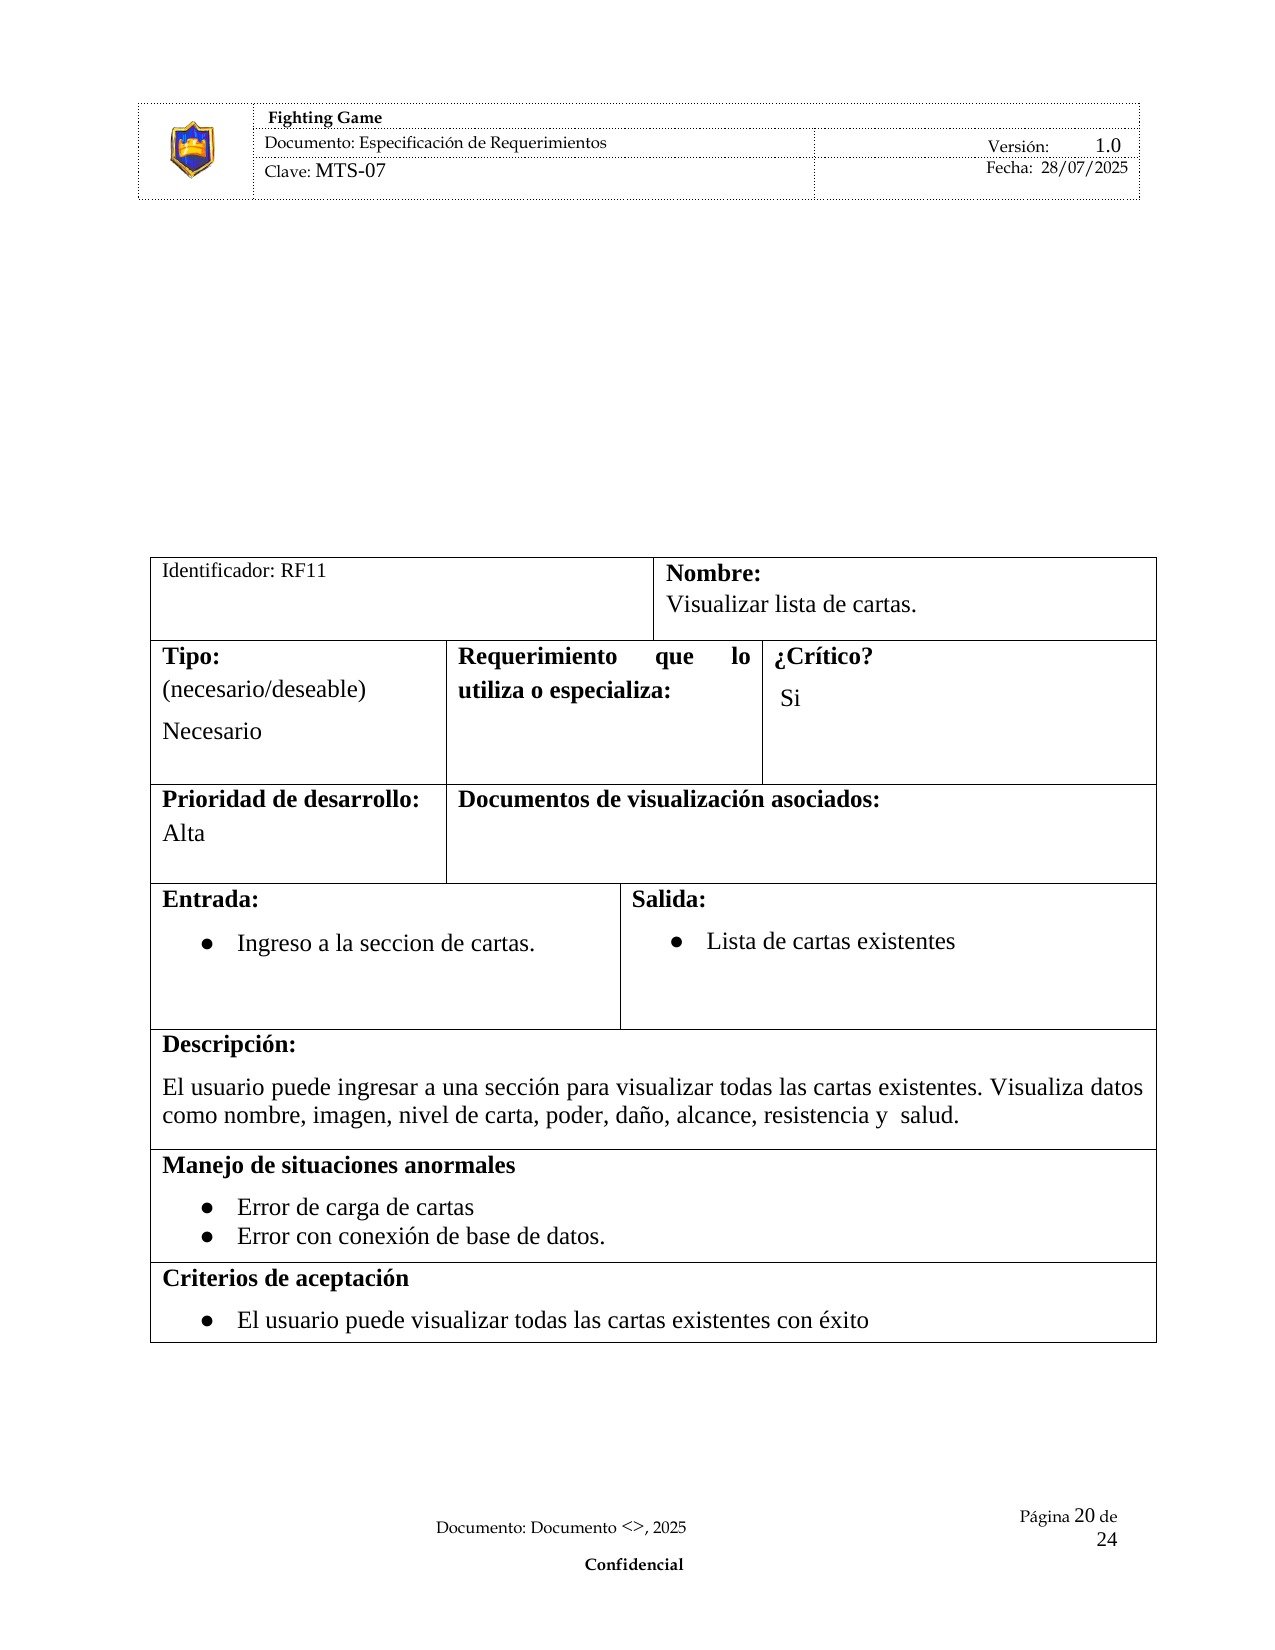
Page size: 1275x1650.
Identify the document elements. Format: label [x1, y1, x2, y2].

picture [149, 115, 239, 191]
